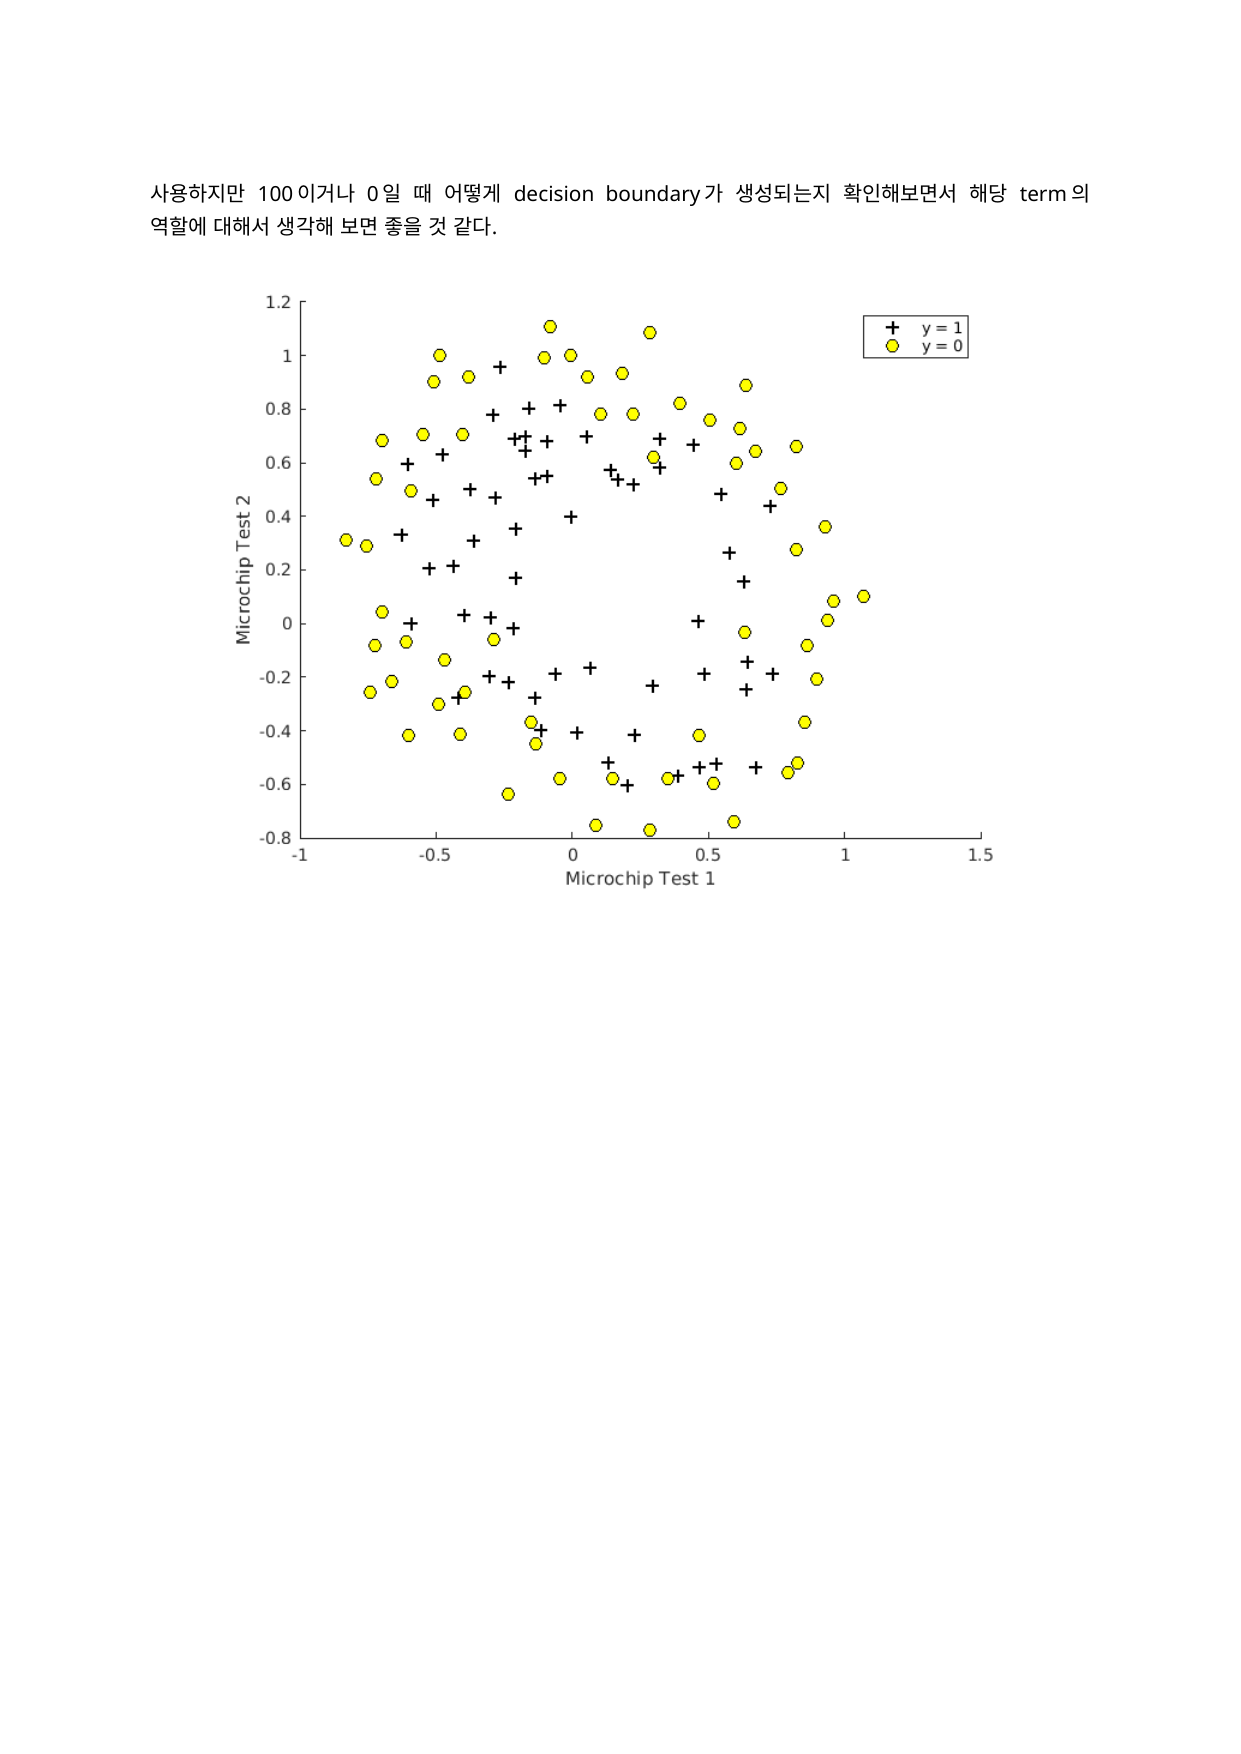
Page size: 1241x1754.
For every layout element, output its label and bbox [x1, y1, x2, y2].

text [150, 177, 1090, 240]
picture [216, 259, 1024, 892]
